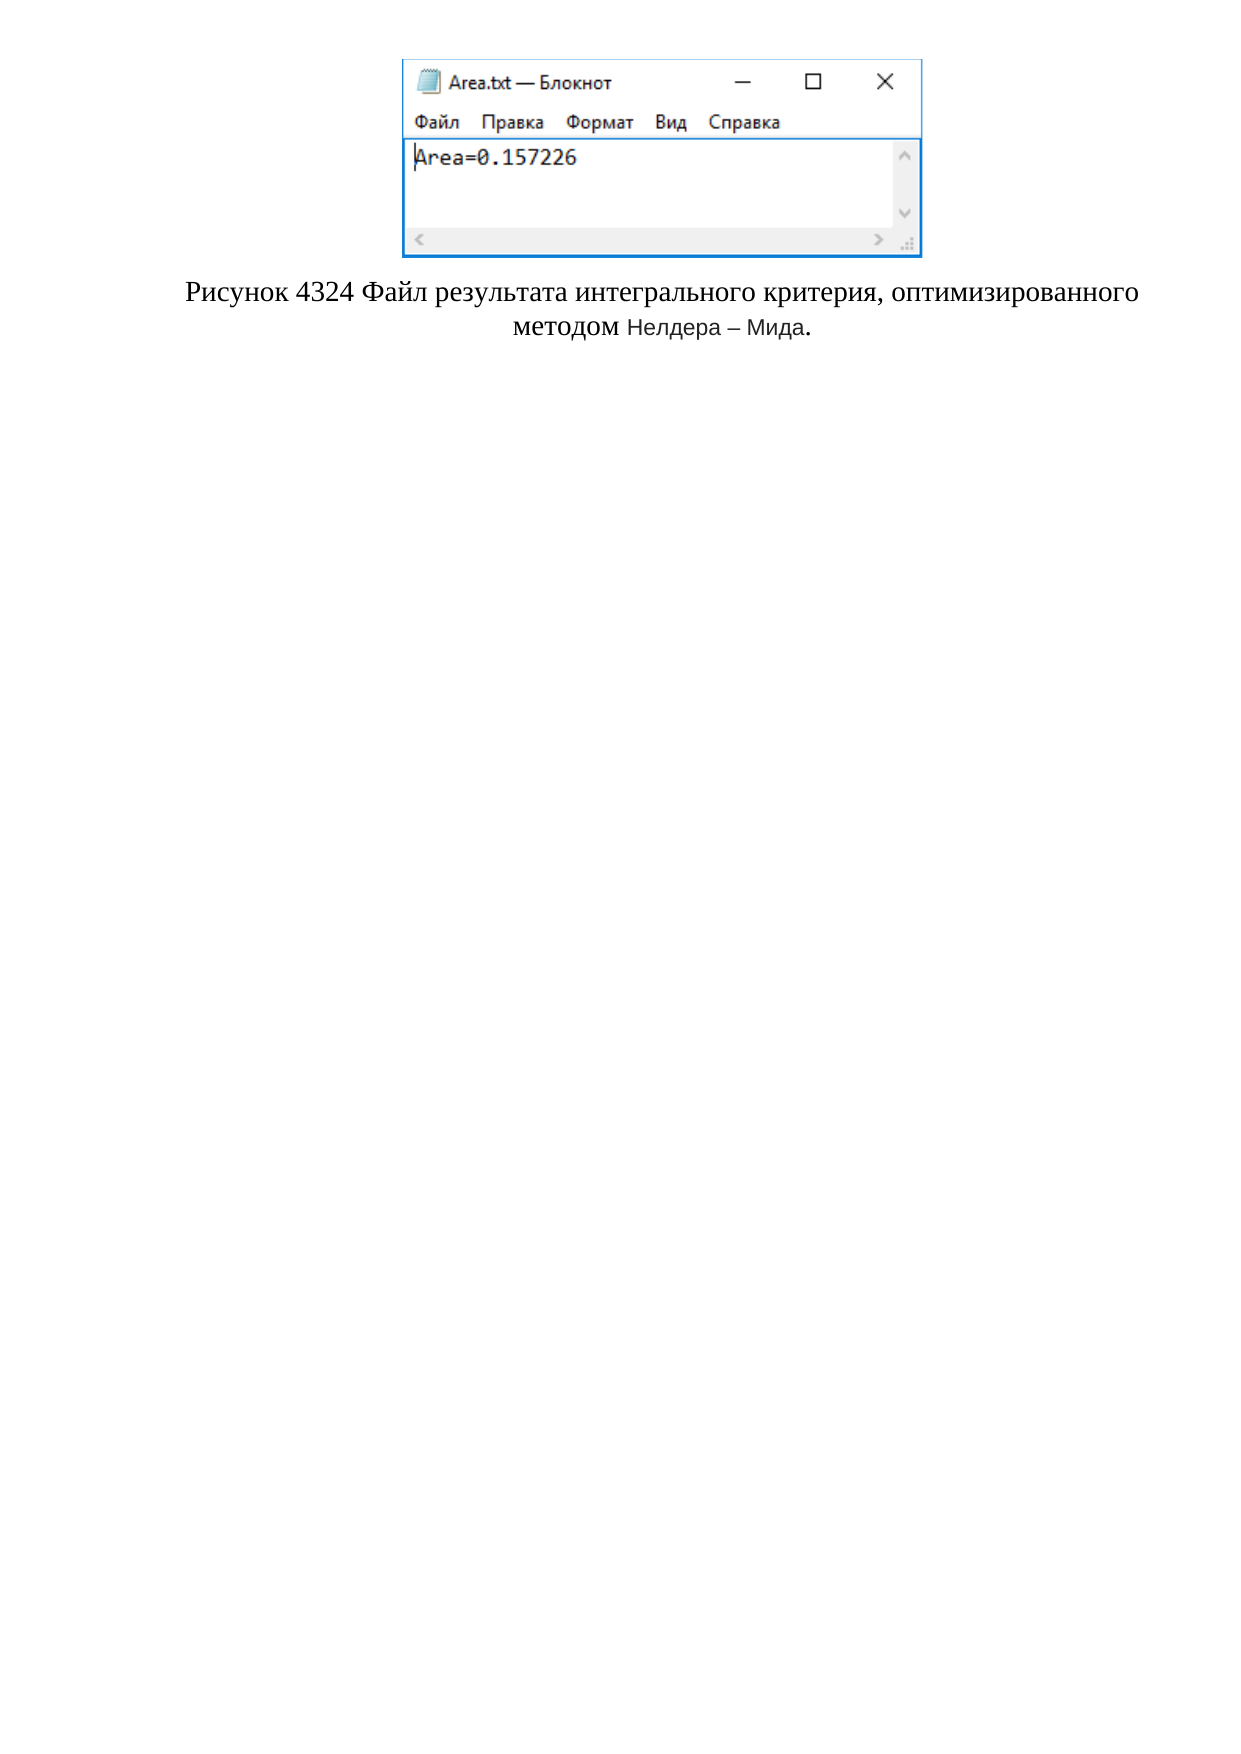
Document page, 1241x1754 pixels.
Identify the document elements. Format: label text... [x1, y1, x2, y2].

text Рисунок 4324 Файл результата интегрального критерия, оптимизированного методом Нелдера – Мида. [173, 274, 1152, 341]
picture [402, 59, 923, 258]
